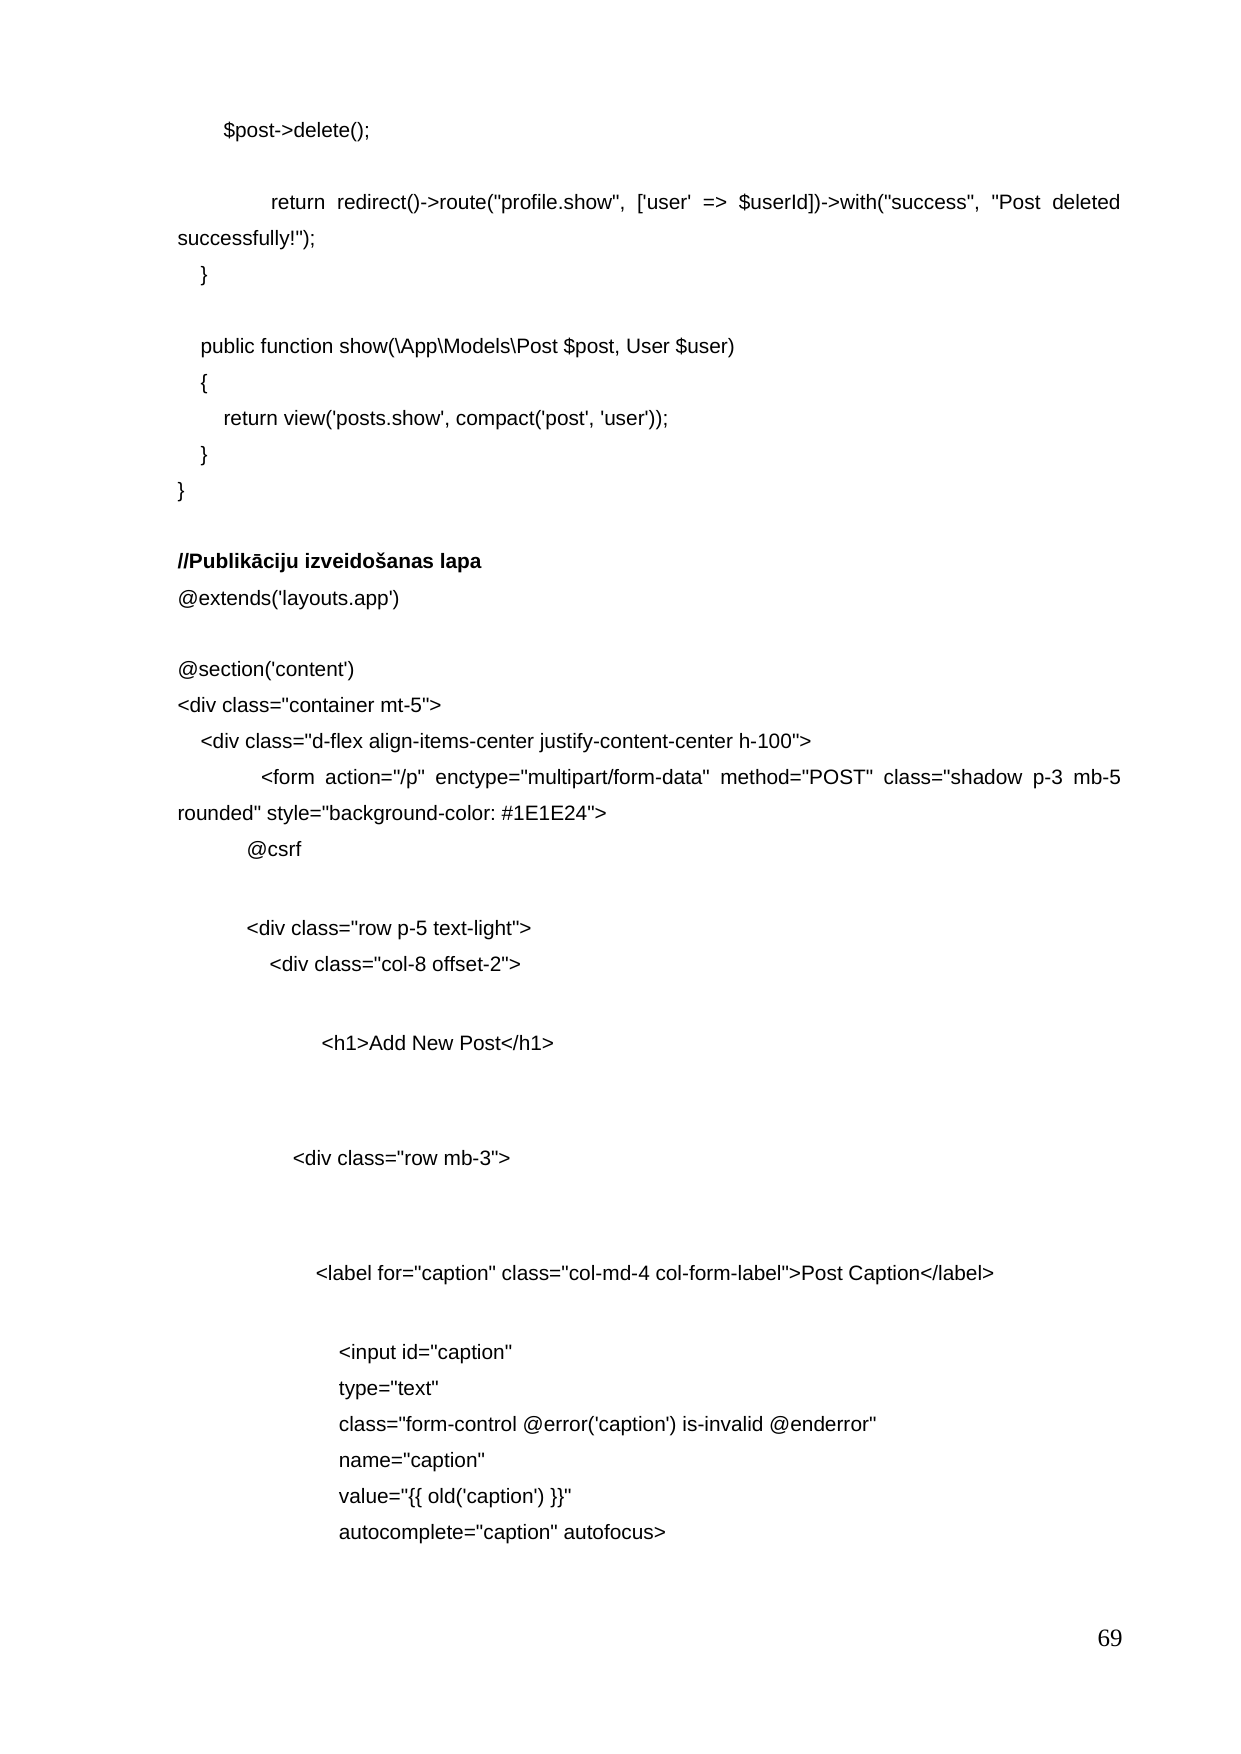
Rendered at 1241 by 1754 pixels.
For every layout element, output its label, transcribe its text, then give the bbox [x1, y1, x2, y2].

text <label for="caption" class="col-md-4 col-form-label">Post Caption</label> [177, 1261, 1122, 1285]
text } [177, 262, 1122, 286]
text <input id="caption" [177, 1340, 1122, 1364]
text autocomplete="caption" autofocus> [177, 1520, 1122, 1544]
text <div class="row p-5 text-light"> [177, 916, 1122, 940]
text <div class="col-8 offset-2"> [177, 952, 1122, 976]
text public function show(\App\Models\Post $post, User $user) [177, 334, 1122, 358]
text @extends('layouts.app') [177, 585, 1122, 609]
text return view('posts.show', compact('post', 'user')); [177, 406, 1122, 429]
text class="form-control @error('caption') is-invalid @enderror" [177, 1412, 1122, 1436]
text type="text" [177, 1376, 1122, 1400]
text @csrf [177, 837, 1122, 861]
text name="caption" [177, 1448, 1122, 1472]
text } [177, 477, 1122, 501]
text <form action="/p" enctype="multipart/form-data" method="POST" class="shadow p-3 mb-5 rounded" style="background-color: #1E1E24"> [177, 765, 1122, 825]
text return redirect()->route("profile.show", ['user' => $userId])->with("success", "Post deleted successfully!"); [177, 190, 1122, 250]
text } [177, 442, 1122, 466]
text value="{{ old('caption') }}" [177, 1484, 1122, 1508]
text <div class="d-flex align-items-center justify-content-center h-100"> [177, 729, 1122, 753]
text <div class="container mt-5"> [177, 693, 1122, 717]
text { [177, 370, 1122, 394]
text <div class="row mb-3"> [177, 1146, 1122, 1170]
text @section('content') [177, 657, 1122, 681]
text <h1>Add New Post</h1> [177, 1031, 1122, 1055]
text //Publikāciju izveidošanas lapa [177, 549, 1122, 573]
text $post->delete(); [177, 118, 1122, 142]
